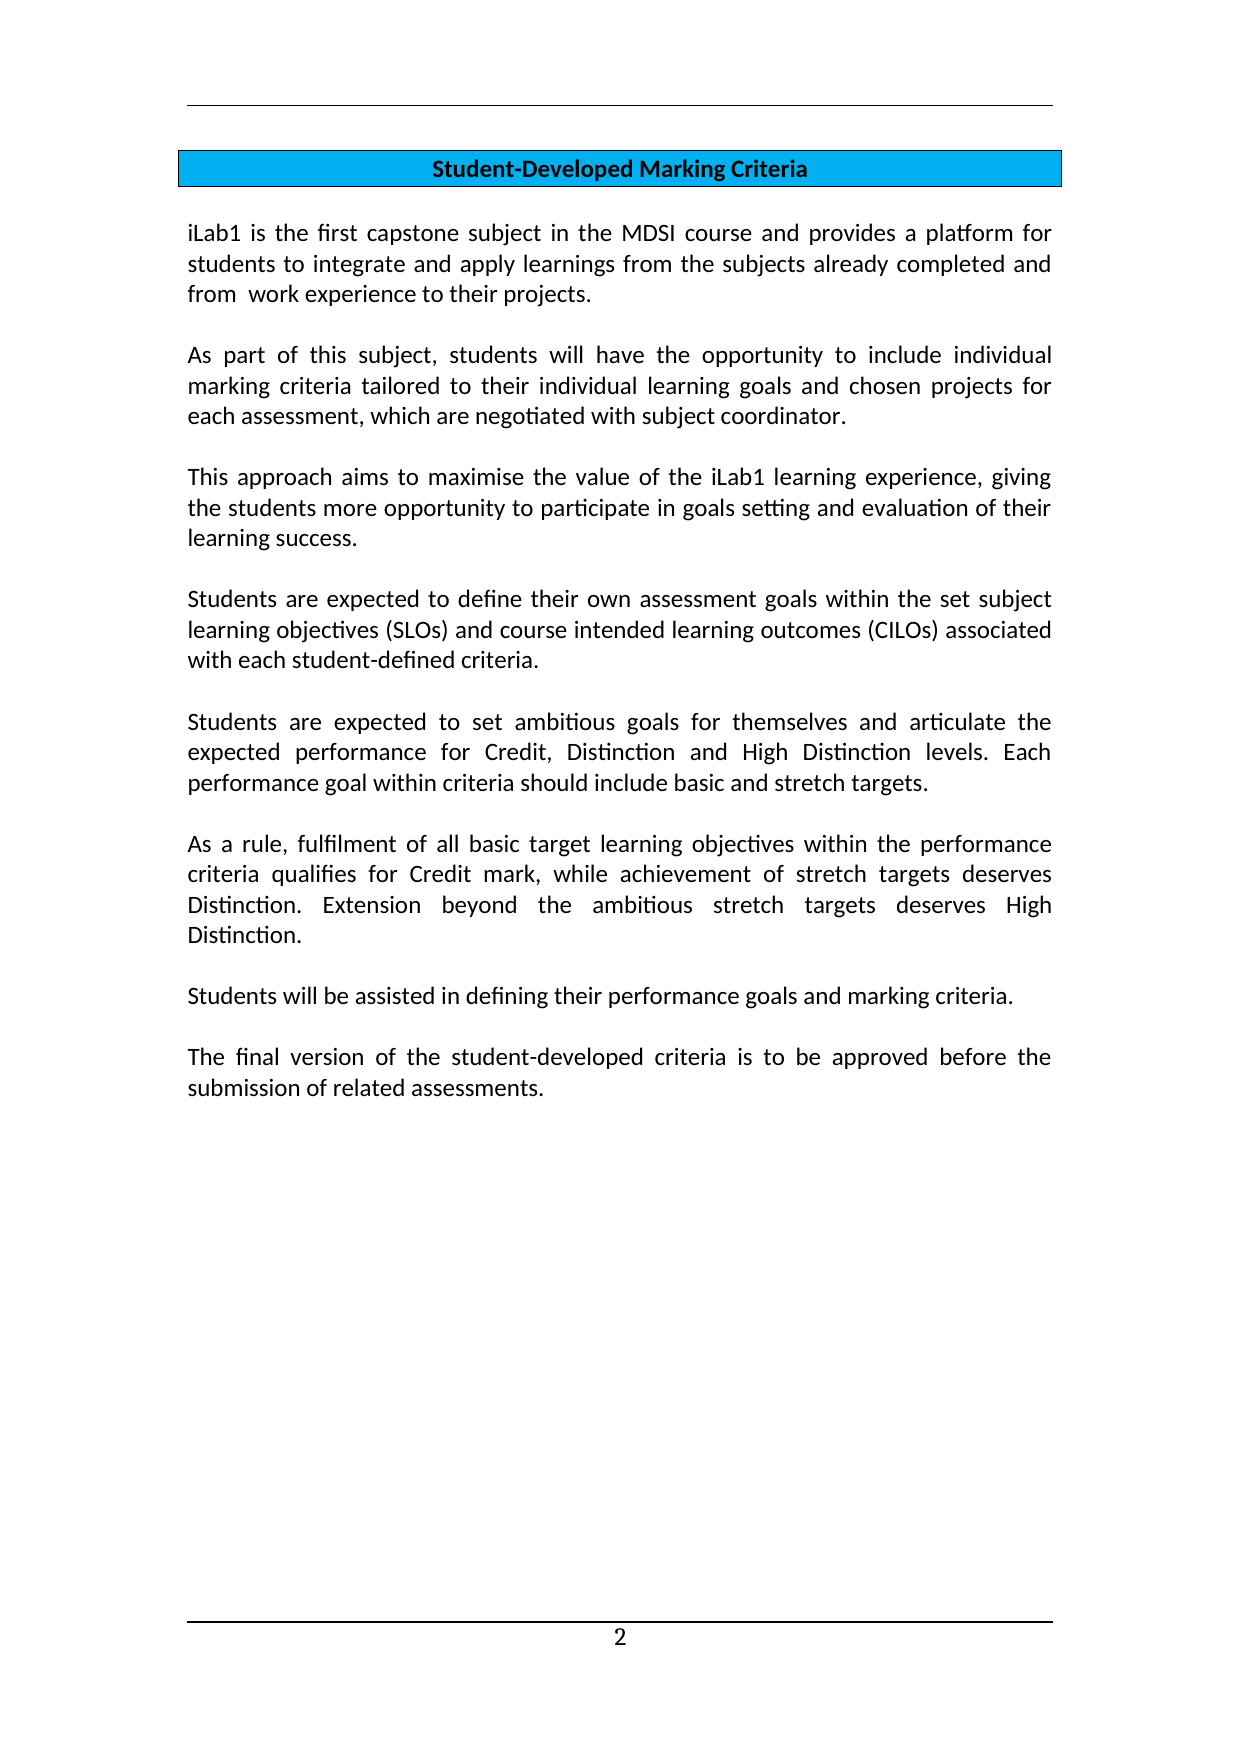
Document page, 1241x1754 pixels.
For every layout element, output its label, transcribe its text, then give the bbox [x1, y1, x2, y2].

text The final version of the student-developed criteria is to be approved before the submission of related assessments. [187, 1041, 1053, 1102]
text Students are expected to define their own assessment goals within the set subject learning objectives (SLOs) and course intended learning outcomes (CILOs) associated with each student-defined criteria. [187, 583, 1053, 675]
text Student-Developed Marking Criteria [179, 151, 1061, 186]
text Students are expected to set ambitious goals for themselves and articulate the expected performance for Credit, Distinction and High Distinction levels. Each performance goal within criteria should include basic and stretch targets. [187, 706, 1053, 797]
text As part of this subject, students will have the opportunity to include individual marking criteria tailored to their individual learning goals and chosen projects for each assessment, which are negotiated with subject coordinator. [187, 339, 1053, 431]
text Students will be assisted in defining their performance goals and marking criteria. [187, 980, 1053, 1011]
text As a rule, fulfilment of all basic target learning objectives within the performance criteria qualifies for Credit mark, while achievement of stretch targets deserves Distinction. Extension beyond the ambitious stretch targets deserves High Distinction. [187, 828, 1053, 950]
text iLab1 is the first capstone subject in the MDSI course and provides a platform for students to integrate and apply learnings from the subjects already completed and from work experience to their projects. [187, 217, 1053, 309]
text This approach aims to maximise the value of the iLab1 learning experience, giving the students more opportunity to participate in goals setting and evaluation of their learning success. [187, 461, 1053, 553]
